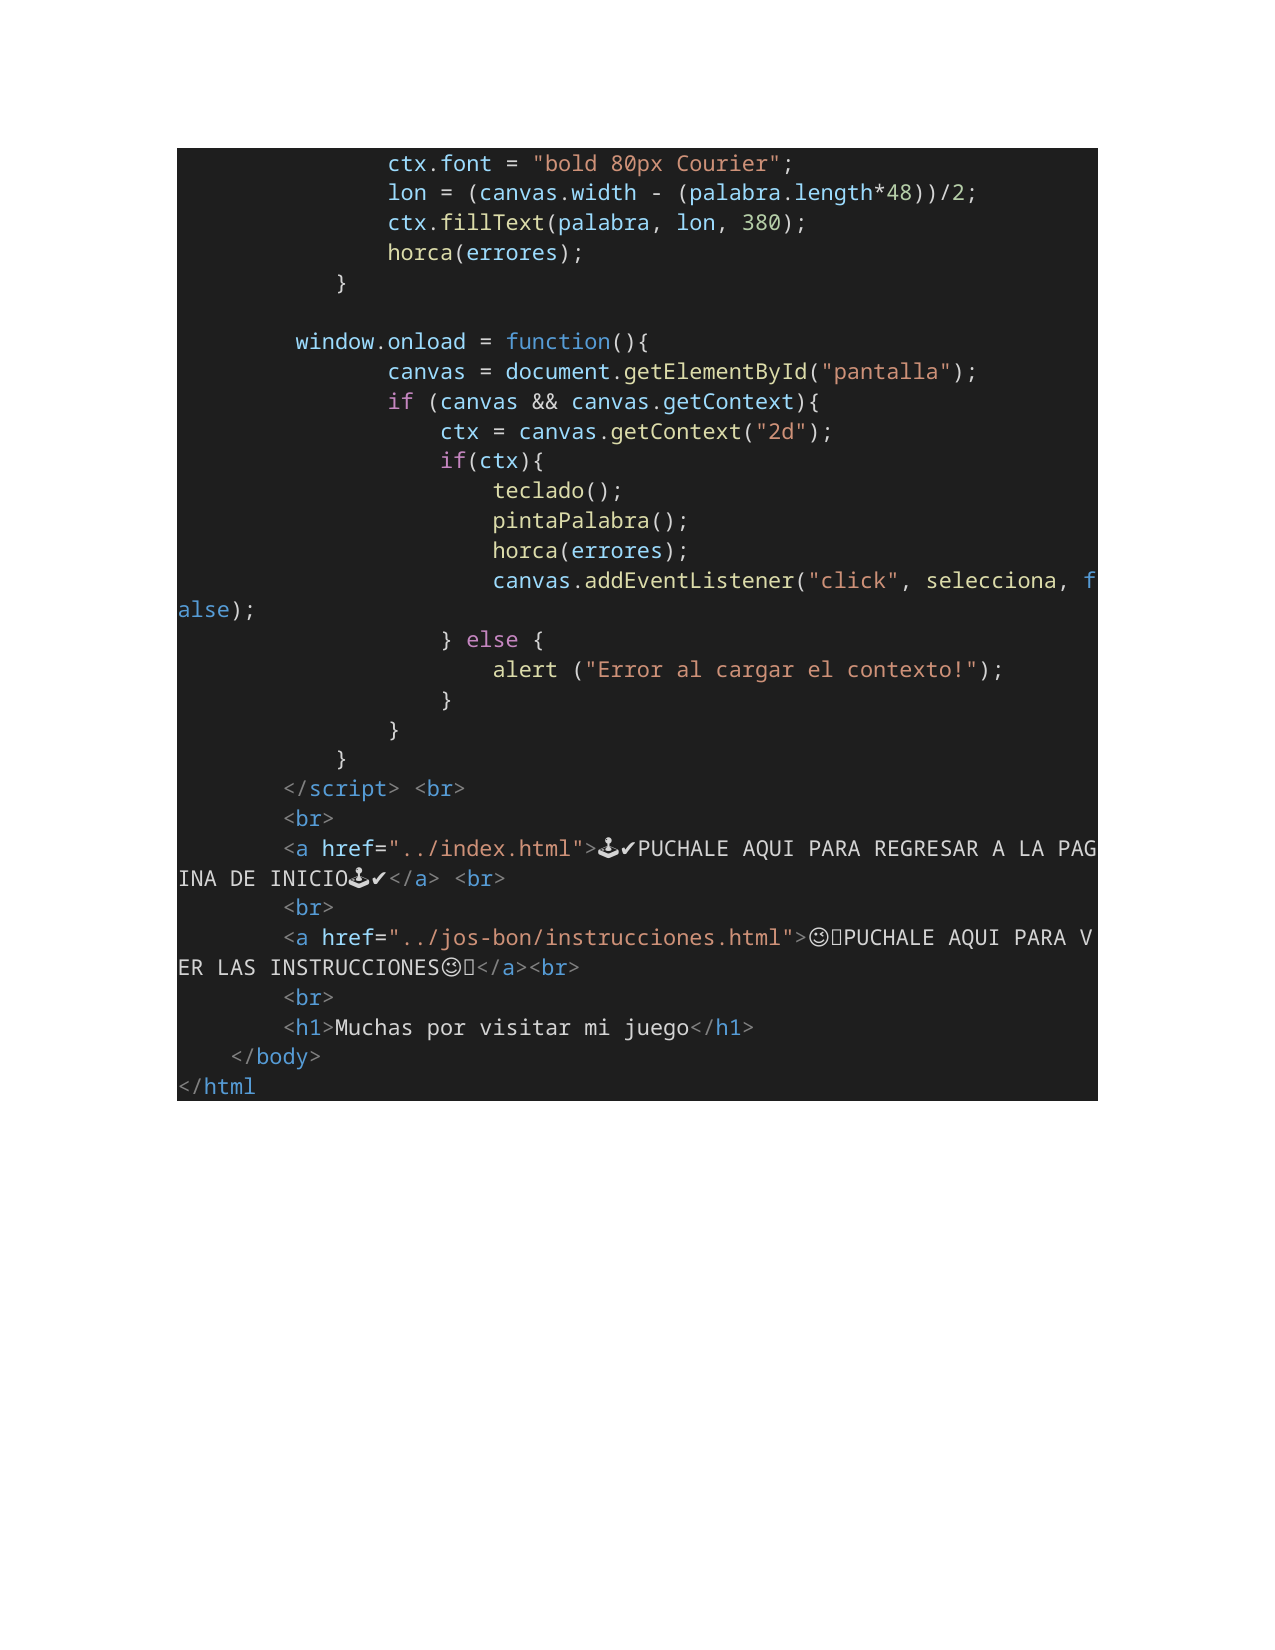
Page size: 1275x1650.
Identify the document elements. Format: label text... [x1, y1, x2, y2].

text } [177, 743, 1098, 773]
text window.onload = function(){ [177, 326, 1098, 356]
text <br> [177, 803, 1098, 833]
text canvas = document.getElementById("pantalla"); [177, 356, 1098, 386]
text } else { [177, 624, 1098, 654]
text if (canvas && canvas.getContext){ [177, 386, 1098, 416]
text pintaPalabra(); [177, 505, 1098, 535]
text } [177, 684, 1098, 714]
text ctx.fillText(palabra, lon, 380); [177, 207, 1098, 237]
text alert ("Error al cargar el contexto!"); [177, 654, 1098, 684]
text <br> [177, 982, 1098, 1012]
text } [177, 714, 1098, 743]
text ctx.font = "bold 80px Courier"; [177, 148, 1098, 177]
text } [177, 267, 1098, 297]
text <br> [177, 892, 1098, 922]
text if(ctx){ [177, 446, 1098, 475]
text ctx = canvas.getContext("2d"); [177, 416, 1098, 446]
text teclado(); [177, 475, 1098, 505]
text <a href="../jos-bon/instrucciones.html">😉🧾PUCHALE AQUI PARA VER LAS INSTRUCCIONES😉🧾</a><br> [177, 922, 1098, 982]
text </body> [177, 1041, 1098, 1071]
text canvas.addEventListener("click", selecciona, false); [177, 565, 1098, 624]
text <h1>Muchas por visitar mi juego</h1> [177, 1012, 1098, 1041]
text horca(errores); [177, 535, 1098, 565]
text </script> <br> [177, 773, 1098, 803]
text horca(errores); [177, 237, 1098, 267]
text </html [177, 1071, 1098, 1101]
text lon = (canvas.width - (palabra.length*48))/2; [177, 177, 1098, 207]
text <a href="../index.html">🕹🔴✔️PUCHALE AQUI PARA REGRESAR A LA PAGINA DE INICIO🕹🔴✔️</a> <br> [177, 833, 1098, 892]
